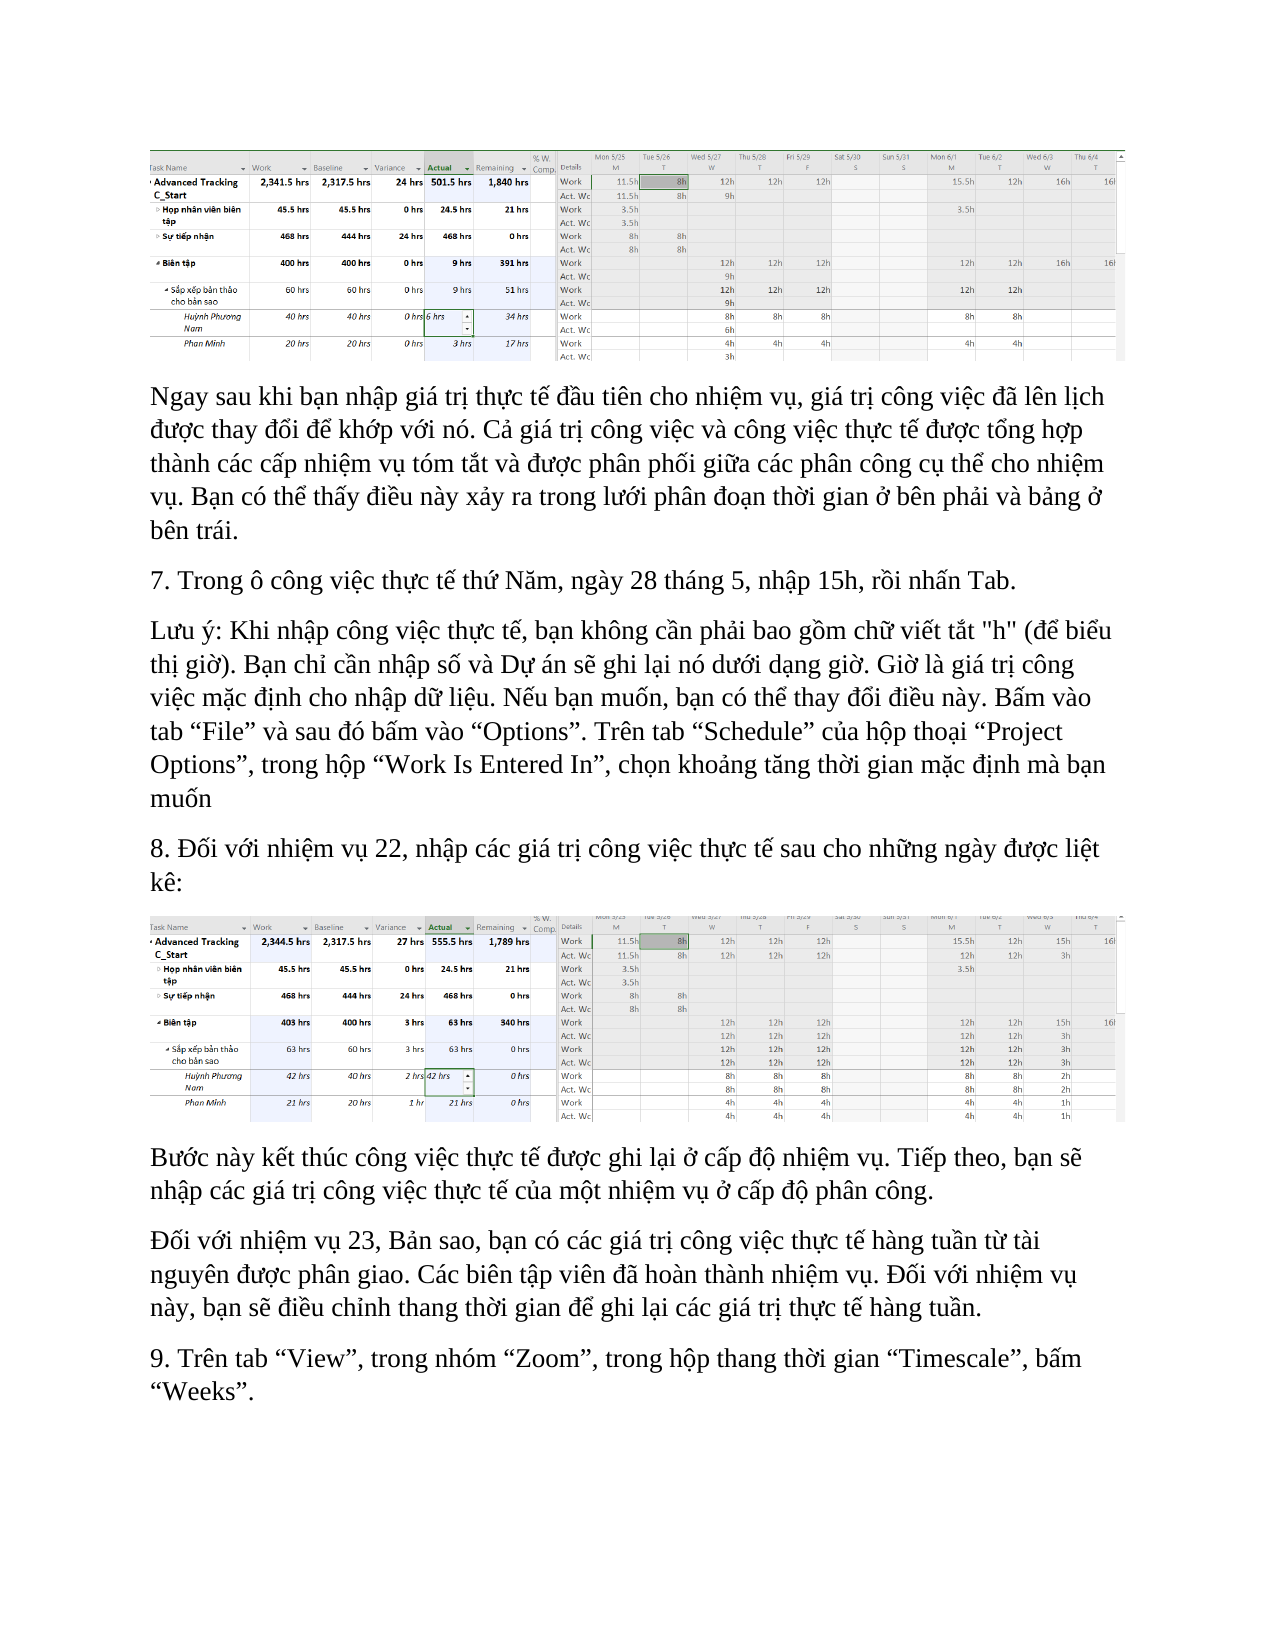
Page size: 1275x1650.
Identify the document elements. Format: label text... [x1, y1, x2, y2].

text Ngay sau khi bạn nhập giá trị thực tế đầu tiên cho nhiệm vụ, giá trị công việc đã lên lịch được thay đổi để khớp với nó. Cả giá trị công việc và công việc thực tế được tổng hợp thành các cấp nhiệm vụ tóm tắt và được phân phối giữa các phân công cụ thể cho nhiệm vụ. Bạn có thể thấy điều này xảy ra trong lưới phân đoạn thời gian ở bên phải và bảng ở bên trái. [150, 380, 1125, 545]
text Lưu ý: Khi nhập công việc thực tế, bạn không cần phải bao gồm chữ viết tắt "h" (để biểu thị giờ). Bạn chỉ cần nhập số và Dự án sẽ ghi lại nó dưới dạng giờ. Giờ là giá trị công việc mặc định cho nhập dữ liệu. Nếu bạn muốn, bạn có thể thay đổi điều này. Bấm vào tab “File” và sau đó bấm vào “Options”. Trên tab “Schedule” của hộp thoại “Project Options”, trong hộp “Work Is Entered In”, chọn khoảng tăng thời gian mặc định mà bạn muốn [150, 614, 1125, 813]
text Đối với nhiệm vụ 23, Bản sao, bạn có các giá trị công việc thực tế hàng tuần từ tài nguyên được phân giao. Các biên tập viên đã hoàn thành nhiệm vụ. Đối với nhiệm vụ này, bạn sẽ điều chỉnh thang thời gian để ghi lại các giá trị thực tế hàng tuần. [150, 1224, 1125, 1323]
text 7. Trong ô công việc thực tế thứ Năm, ngày 28 tháng 5, nhập 15h, rồi nhấn Tab. [150, 564, 1125, 595]
text Bước này kết thúc công việc thực tế được ghi lại ở cấp độ nhiệm vụ. Tiếp theo, bạn sẽ nhập các giá trị công việc thực tế của một nhiệm vụ ở cấp độ phân công. [150, 1141, 1125, 1205]
text 9. Trên tab “View”, trong nhóm “Zoom”, trong hộp thang thời gian “Timescale”, bấm “Weeks”. [150, 1342, 1125, 1406]
text 8. Đối với nhiệm vụ 22, nhập các giá trị công việc thực tế sau cho những ngày được liệt kê: [150, 832, 1125, 897]
picture [150, 150, 1125, 361]
picture [150, 916, 1125, 1122]
